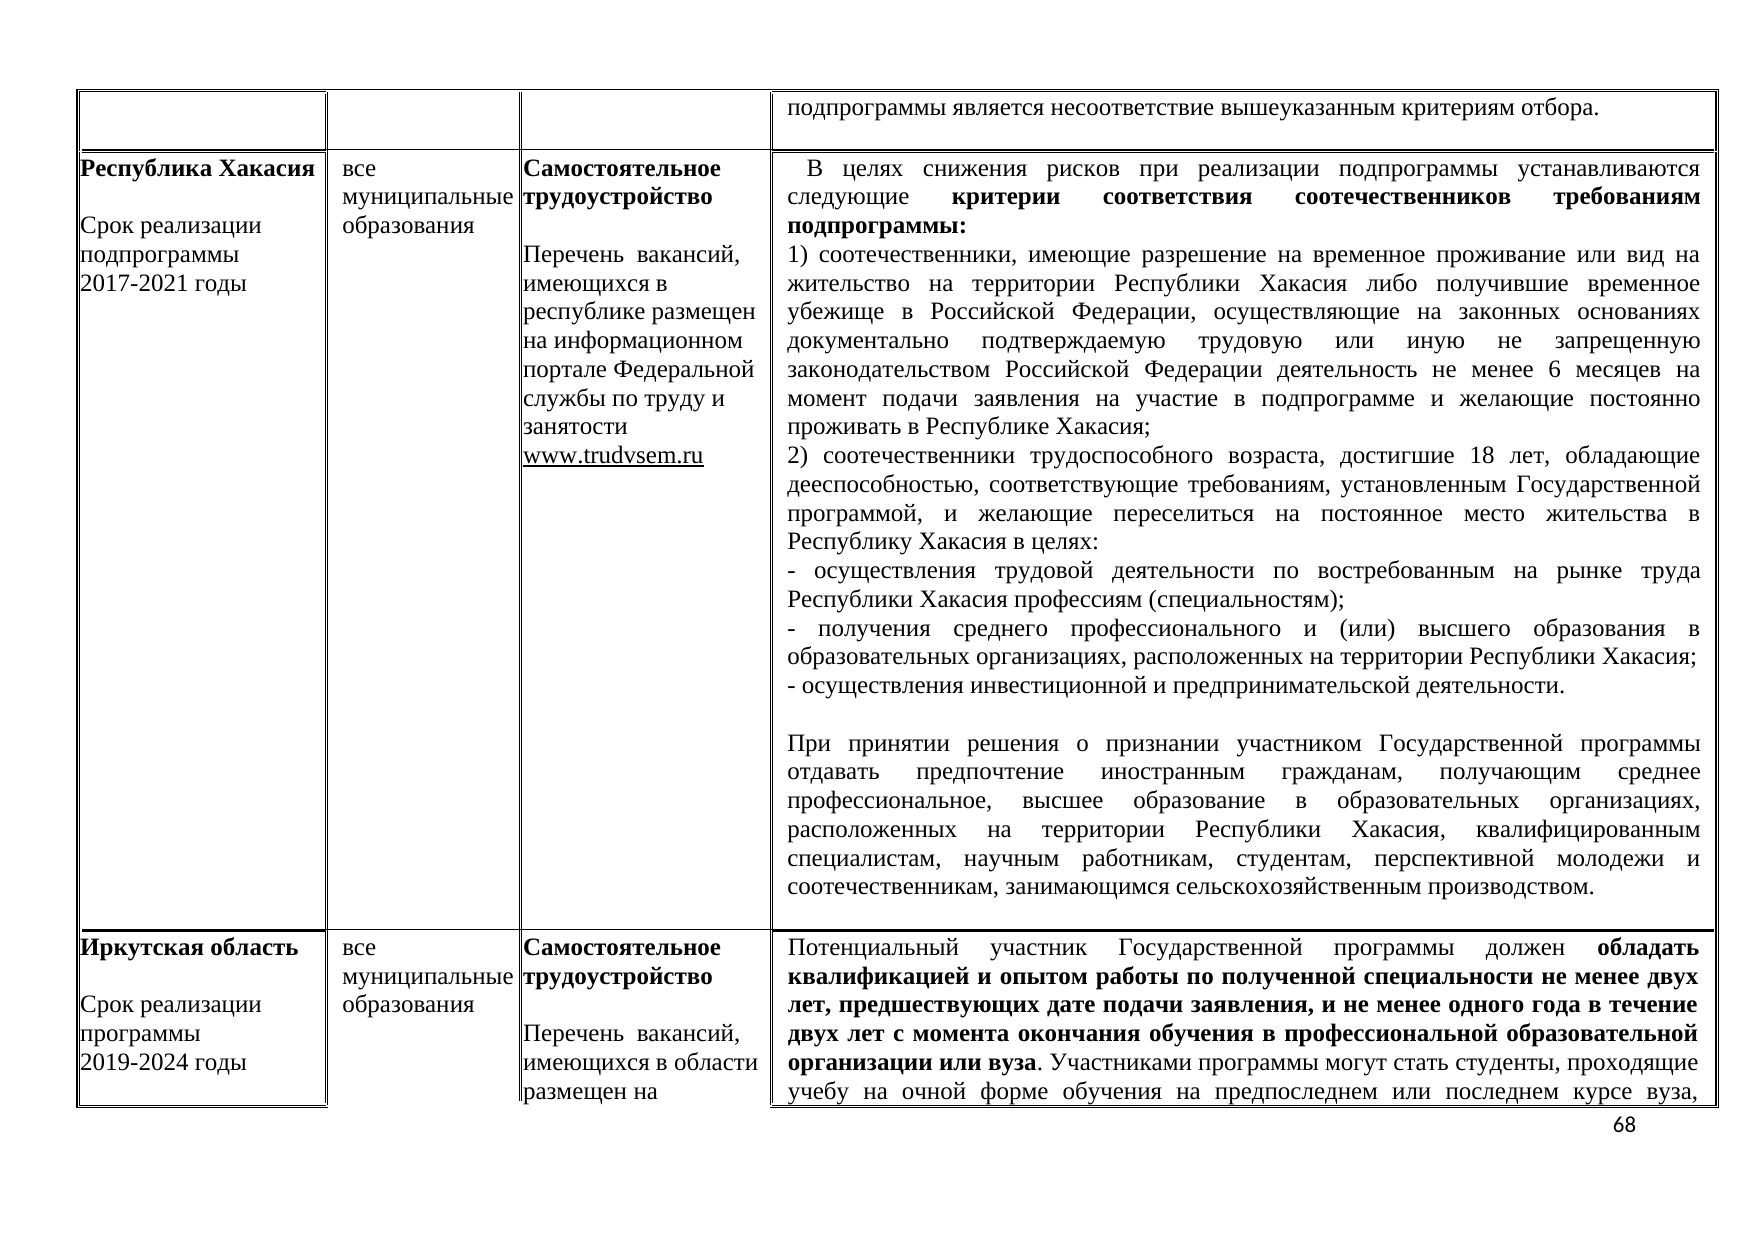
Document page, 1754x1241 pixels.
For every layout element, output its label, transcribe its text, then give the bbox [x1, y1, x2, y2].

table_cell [521, 930, 770, 1104]
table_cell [80, 92, 326, 149]
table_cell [772, 929, 1715, 1104]
table_cell Самостоятельное трудоустройство Перечень вакансий, имеющихся в республике размещен на информационном портале Федеральной службы по труду и занятости www.trudvsem.ru [522, 150, 770, 929]
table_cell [326, 90, 521, 149]
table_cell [521, 90, 772, 149]
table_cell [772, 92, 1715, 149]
table_cell Республика Хакасия Срок реализации подпрограммы 2017-2021 годы [80, 149, 325, 929]
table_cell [328, 930, 521, 1104]
table_cell В целях снижения рисков при реализации подпрограммы устанавливаются следующие критерии соответствия соотечественников требованиям подпрограммы: 1) соотечественники, имеющие разрешение на временное проживание или вид на жительство на территории Республики Хакасия либо получившие временное убежище в Российской Федерации, осуществляющие на законных основаниях документально подтверждаемую трудовую или иную не запрещенную законодательством Российской Федерации деятельность не менее 6 месяцев на момент подачи заявления на участие в подпрограмме и желающие постоянно проживать в Республике Хакасия; 2) соотечественники трудоспособного возраста, достигшие 18 лет, обладающие дееспособностью, соответствующие требованиям, установленным Государственной программой, и желающие переселиться на постоянное место жительства в Республику Хакасия в целях: - осуществления трудовой деятельности по востребованным на рынке труда Республики Хакасия профессиям (специальностям); - получения среднего профессионального и (или) высшего образования в образовательных организациях, расположенных на территории Республики Хакасия; - осуществления инвестиционной и предпринимательской деятельности. При принятии решения о признании участником Государственной программы отдавать предпочтение иностранным гражданам, получающим среднее профессиональное, высшее образование в образовательных организациях, расположенных на территории Республики Хакасия, квалифицированным специалистам, научным работникам, студентам, перспективной молодежи и соотечественникам, занимающимся сельскохозяйственным производством. [773, 149, 1716, 929]
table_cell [80, 929, 326, 1104]
table_cell все муниципальные образования [328, 150, 519, 929]
